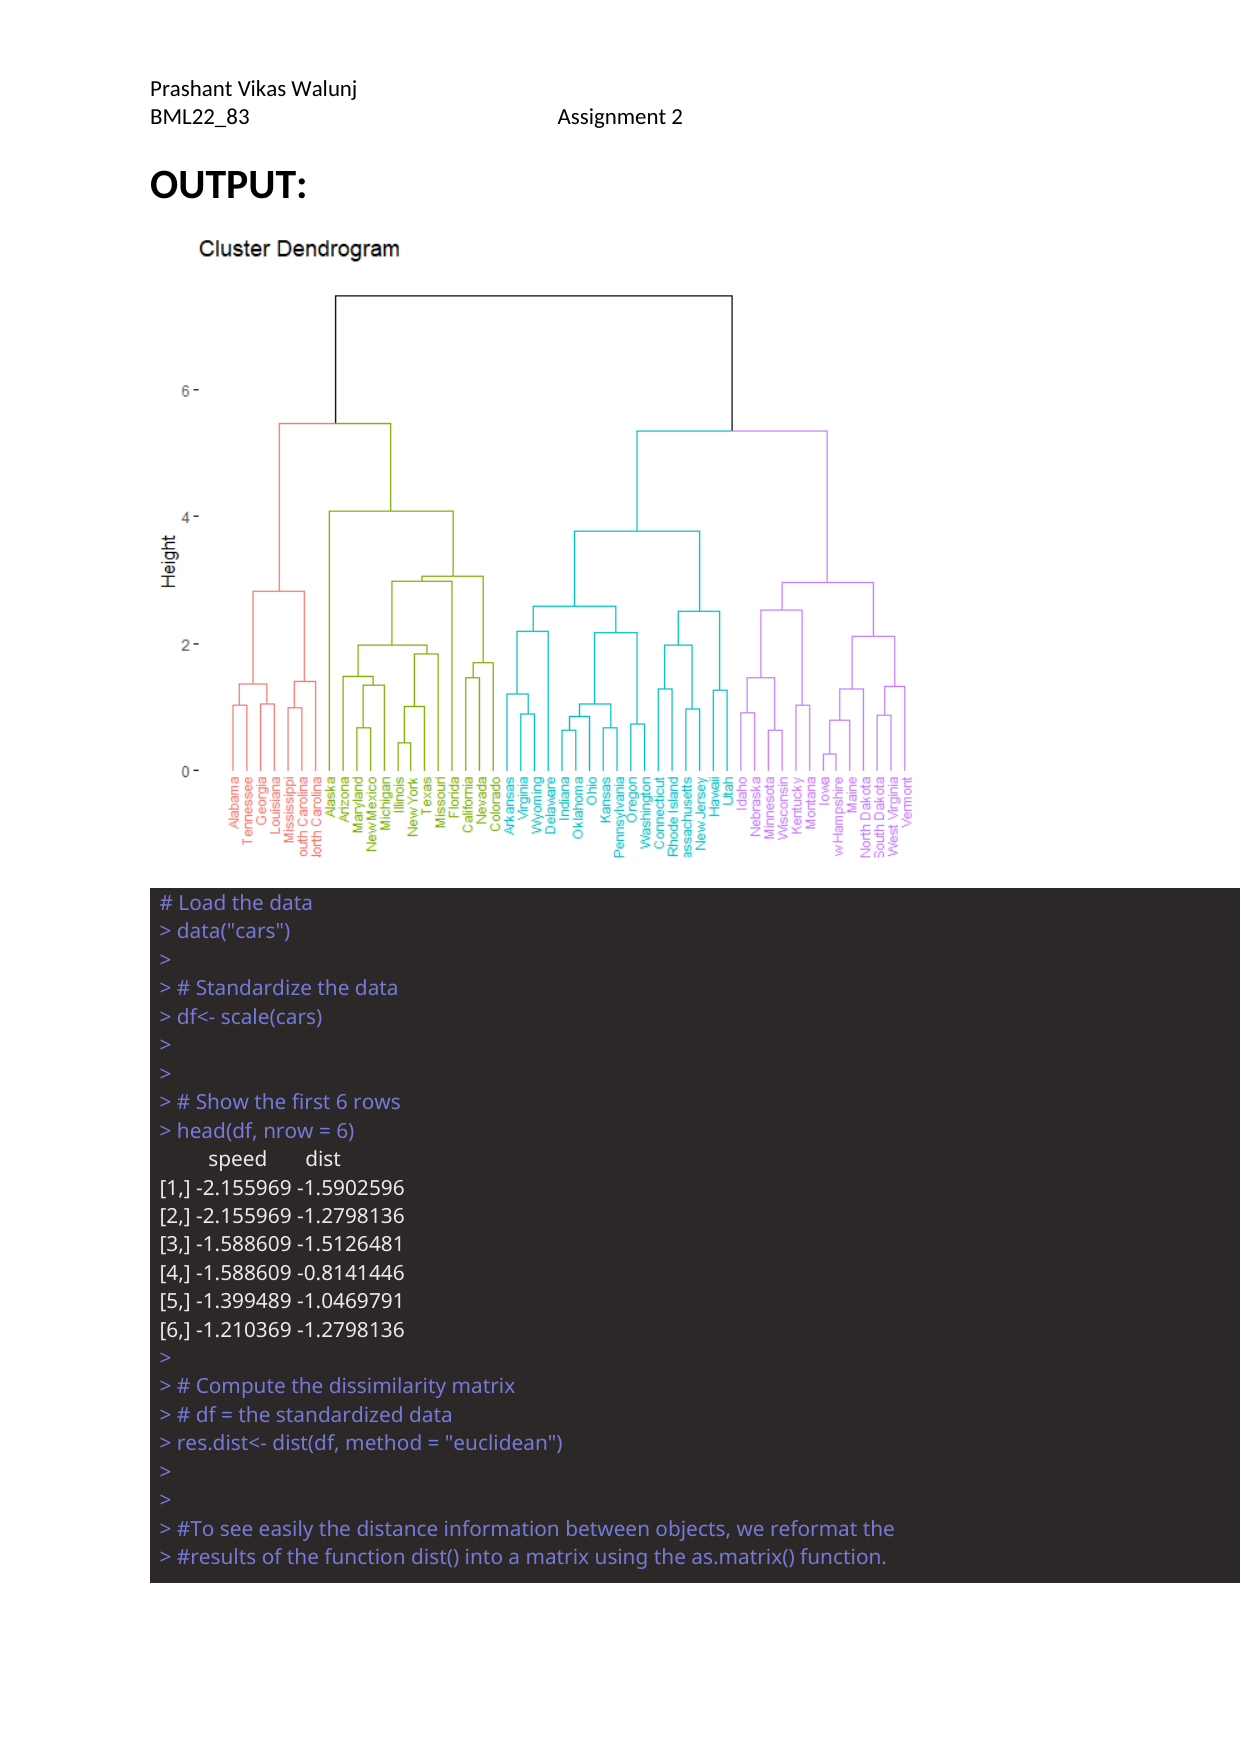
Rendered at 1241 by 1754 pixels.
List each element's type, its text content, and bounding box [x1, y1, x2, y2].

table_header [150, 888, 1240, 1583]
text OUTPUT: [150, 158, 1090, 209]
picture [150, 229, 948, 870]
